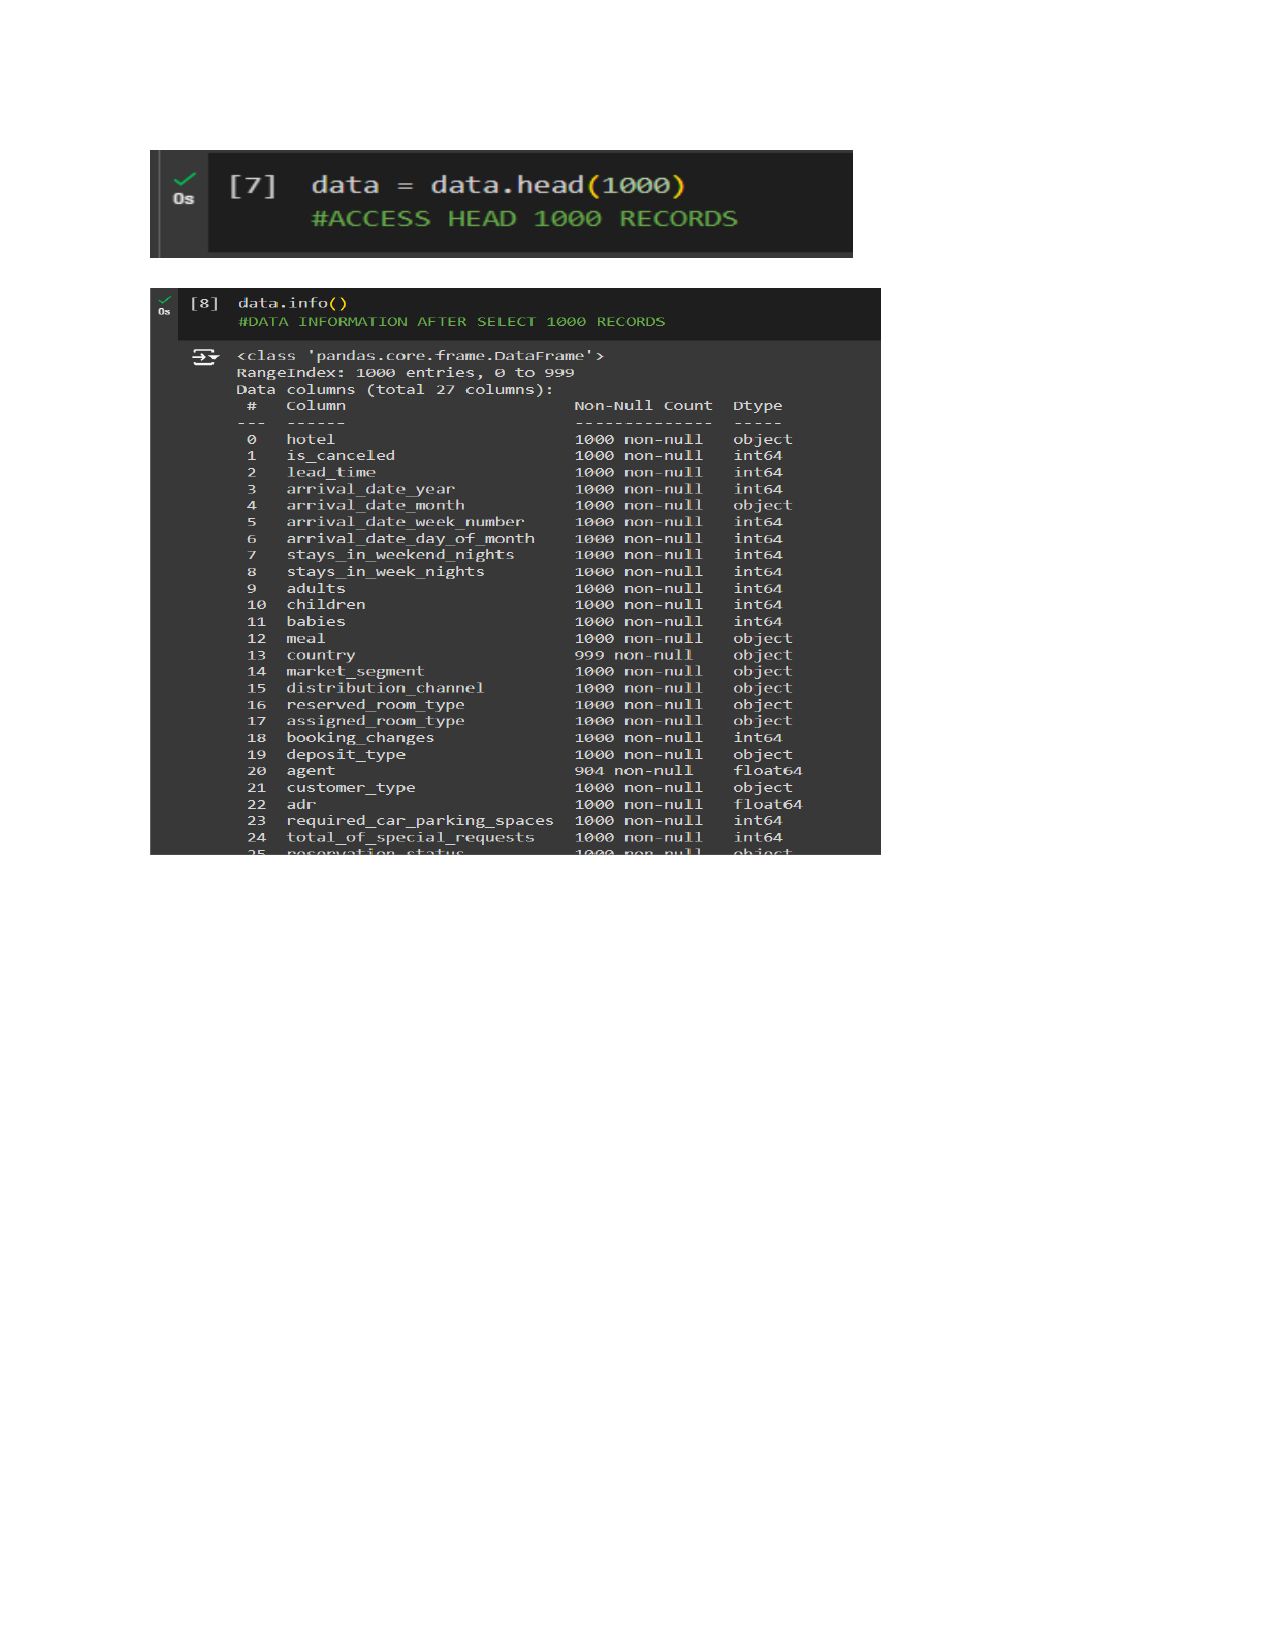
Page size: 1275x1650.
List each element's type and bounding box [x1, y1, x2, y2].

picture [150, 150, 853, 258]
picture [150, 288, 881, 855]
